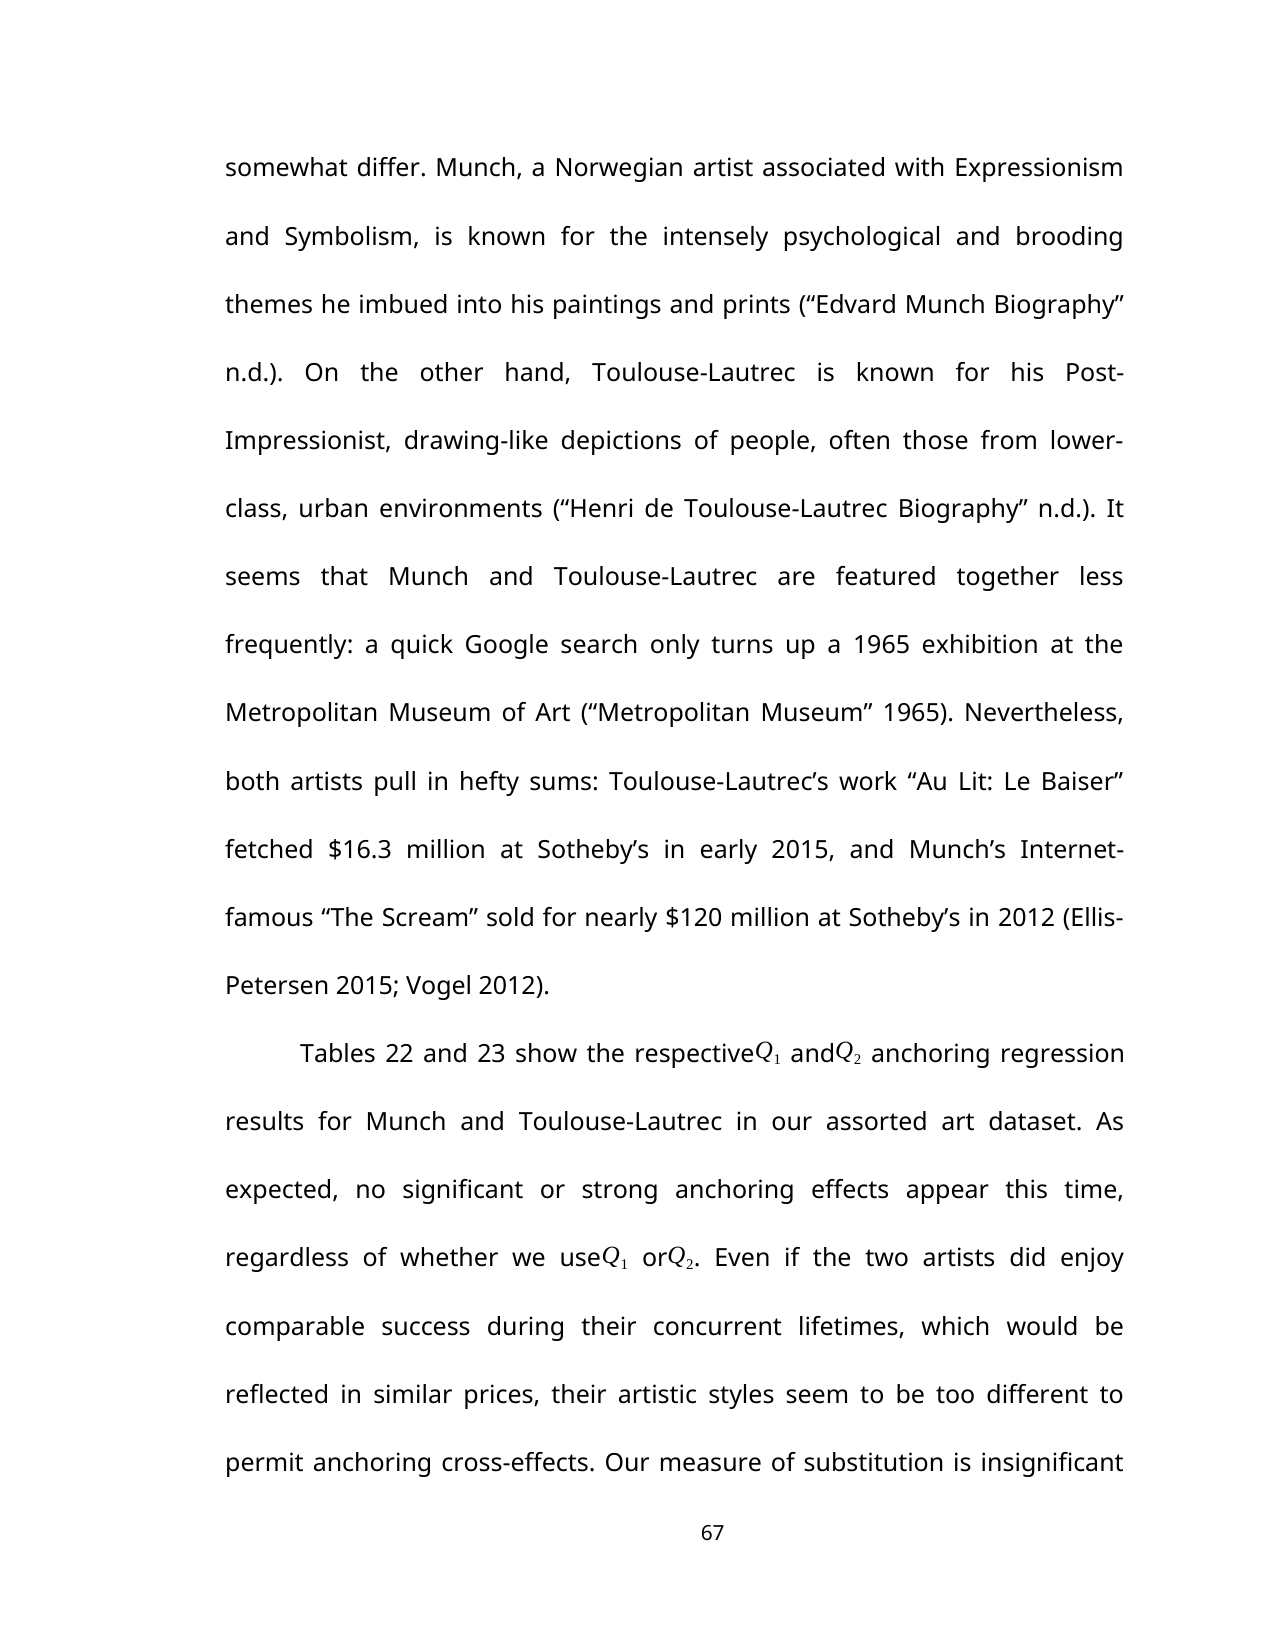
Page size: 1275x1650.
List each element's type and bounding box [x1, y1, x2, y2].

text [225, 1036, 1125, 1478]
text [225, 150, 1125, 1002]
